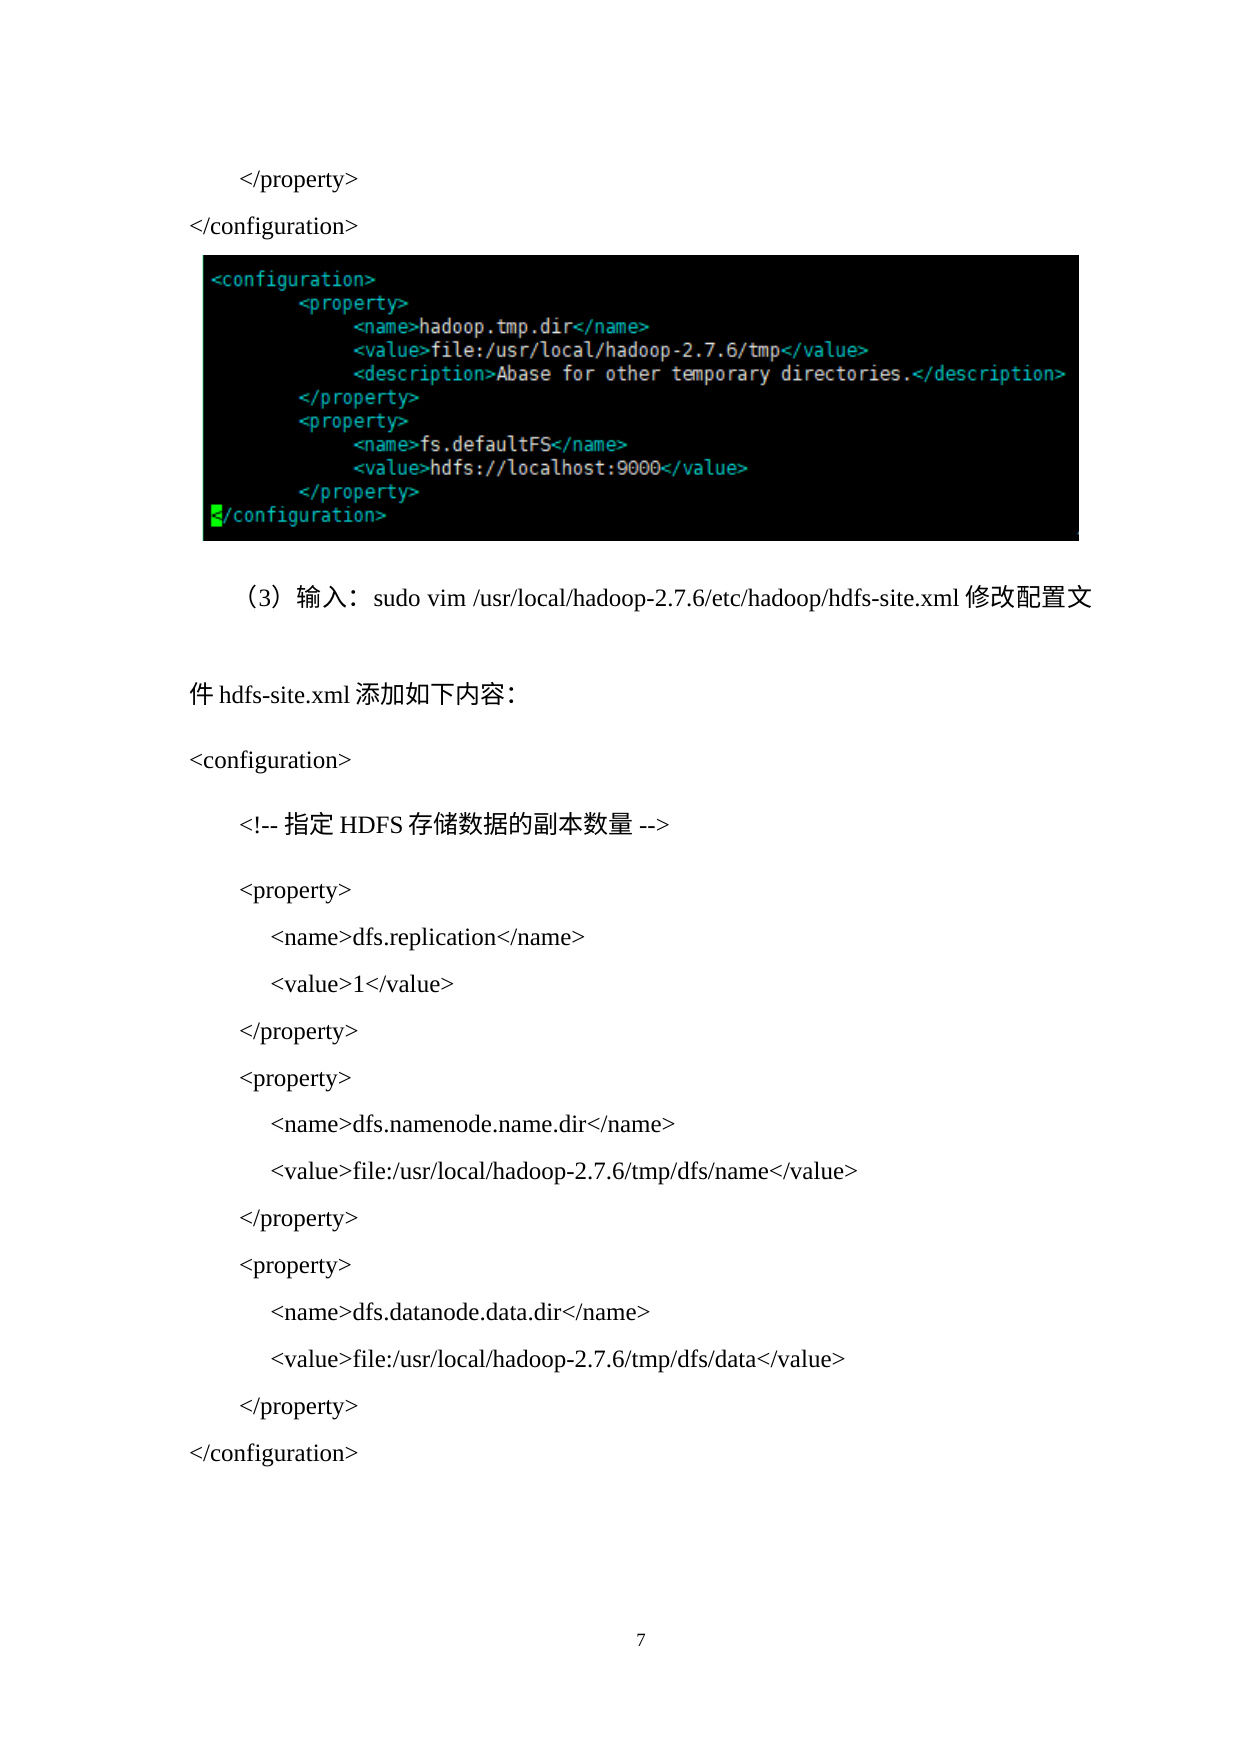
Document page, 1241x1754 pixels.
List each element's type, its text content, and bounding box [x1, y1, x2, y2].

text </configuration> [189, 209, 1092, 241]
text <value>file:/usr/local/hadoop-2.7.6/tmp/dfs/data</value> [189, 1342, 1092, 1374]
text <value>1</value> [189, 967, 1092, 999]
text </property> [189, 1389, 1092, 1421]
picture [202, 255, 1079, 541]
text <!-- 指定HDFS存储数据的副本数量 --> [189, 790, 1092, 855]
text <property> [189, 1248, 1092, 1281]
text <name>dfs.replication</name> [189, 920, 1092, 953]
text <name>dfs.datanode.data.dir</name> [189, 1295, 1092, 1328]
text <configuration> [189, 743, 1092, 776]
text （3）输入：sudo vim /usr/local/hadoop-2.7.6/etc/hadoop/hdfs-site.xml修改配置文件hdfs-site.xml添加如下内容： [189, 563, 1092, 725]
text <property> [189, 873, 1092, 906]
text </property> [189, 162, 1092, 194]
text <property> [189, 1061, 1092, 1093]
text </property> [189, 1014, 1092, 1046]
text <name>dfs.namenode.name.dir</name> [189, 1108, 1092, 1140]
text </configuration> [189, 1436, 1092, 1468]
text <value>file:/usr/local/hadoop-2.7.6/tmp/dfs/name</value> [189, 1154, 1092, 1187]
text </property> [189, 1201, 1092, 1234]
